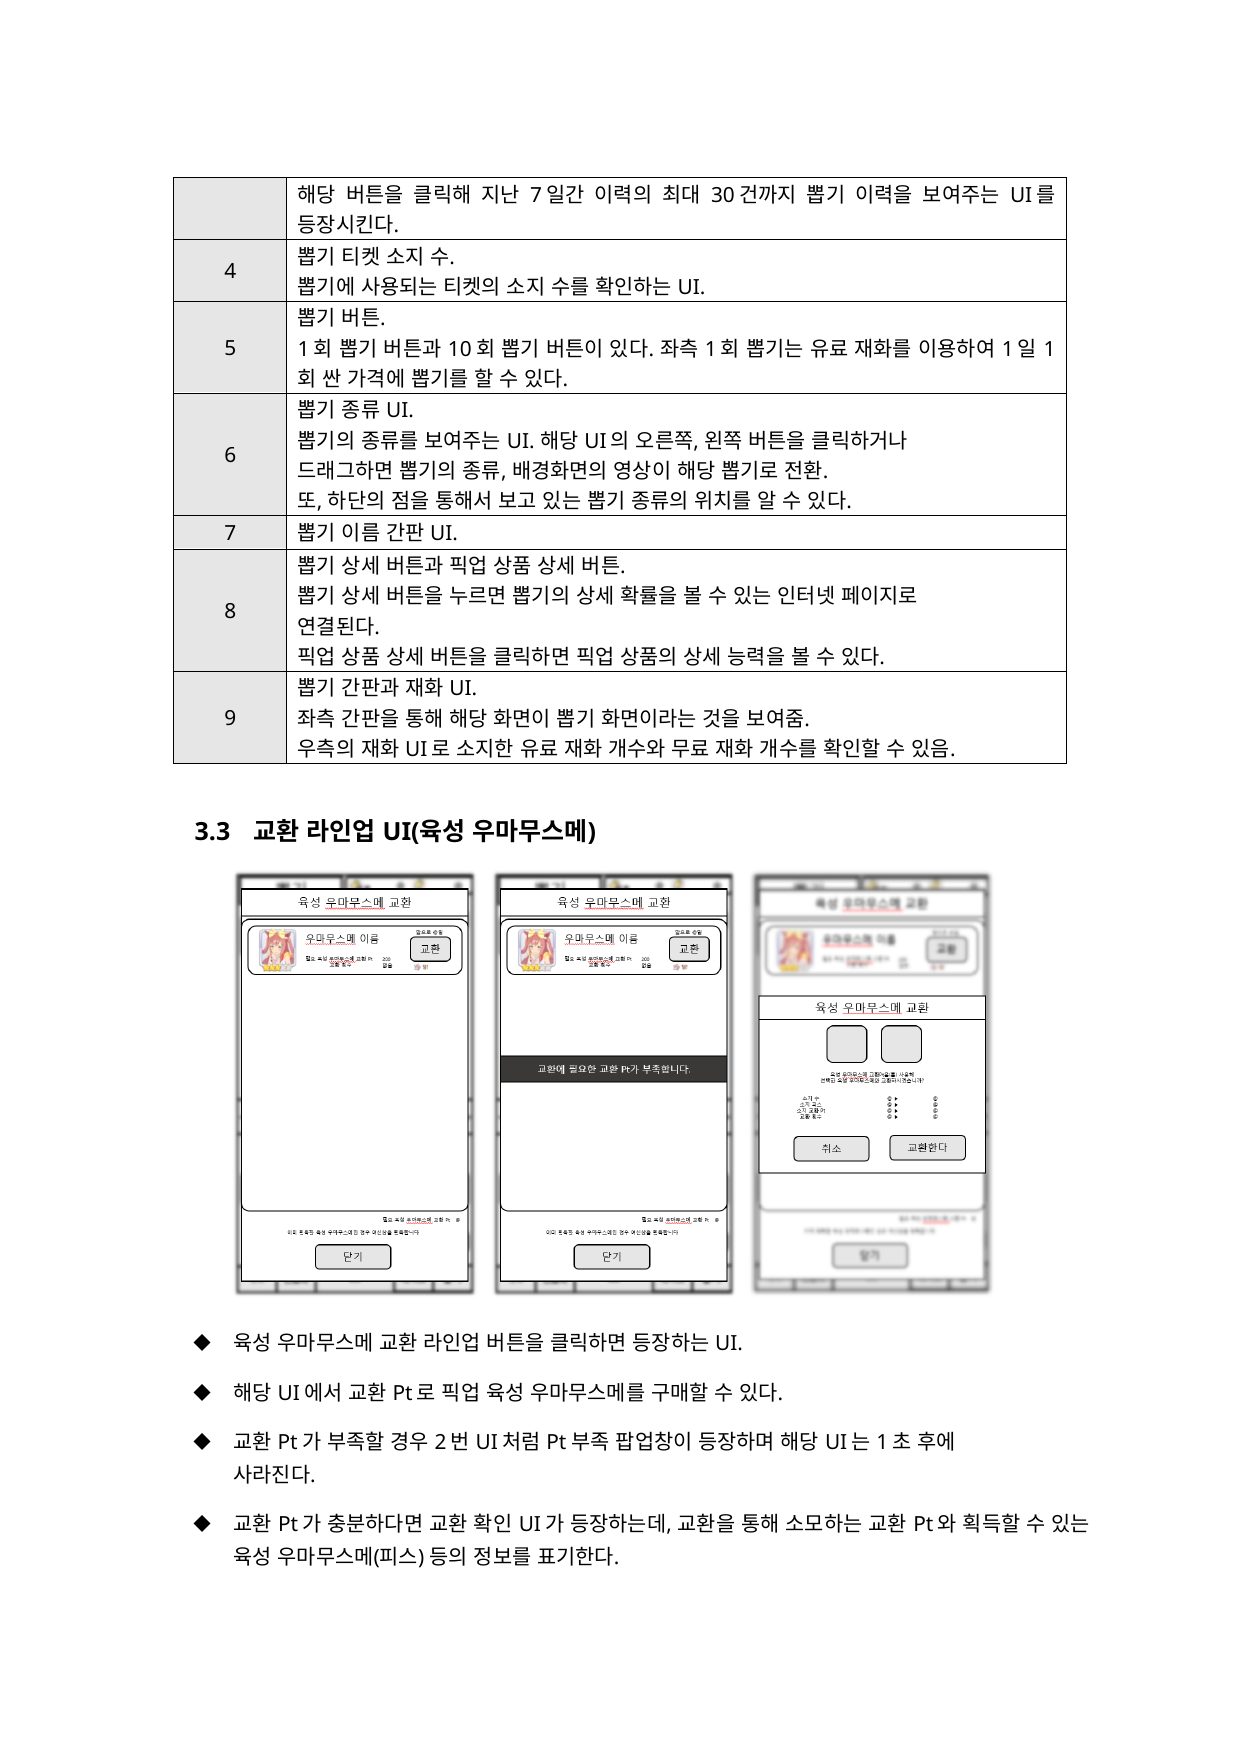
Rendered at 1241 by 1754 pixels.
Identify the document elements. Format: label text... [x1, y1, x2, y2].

table_cell 3 [174, 178, 286, 239]
list 교환 Pt가 부족할 경우 2번 UI처럼 Pt 부족 팝업창이 등장하며 해당 UI는 1초 후에 사라진다. [192, 1425, 1090, 1488]
table_cell 8 [174, 550, 286, 671]
subtitle 교환 라인업 UI(육성 우마무스메) [194, 811, 1090, 847]
list 육성 우마무스메 교환 라인업 버튼을 클릭하면 등장하는 UI. [192, 1326, 1090, 1357]
table_cell 9 [174, 672, 286, 763]
table_cell 4 [174, 240, 286, 301]
list 교환 Pt가 충분하다면 교환 확인 UI가 등장하는데, 교환을 통해 소모하는 교환 Pt와 획득할 수 있는 육성 우마무스메(피스) 등의 정보를 표기한다. [192, 1507, 1090, 1570]
table_cell 뽑기 이름 간판 UI. [287, 516, 1066, 548]
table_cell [287, 178, 1066, 239]
table_cell 뽑기 티켓 소지 수. 뽑기에 사용되는 티켓의 소지 수를 확인하는 UI. [287, 240, 1066, 301]
table_cell 뽑기 버튼. 1회 뽑기 버튼과 10회 뽑기 버튼이 있다. 좌측 1회 뽑기는 유료 재화를 이용하여 1일 1회 싼 가격에 뽑기를 할 수 있다. [287, 302, 1066, 392]
picture [228, 866, 1012, 1308]
table_cell 7 [174, 516, 286, 548]
table_cell 뽑기 간판과 재화 UI. 좌측 간판을 통해 해당 화면이 뽑기 화면이라는 것을 보여줌. 우측의 재화 UI로 소지한 유료 재화 개수와 무료 재화 개수를 확인할 수 있음. [287, 672, 1066, 763]
table_cell 5 [174, 302, 286, 392]
table_cell 6 [174, 394, 286, 515]
list 해당 UI에서 교환 Pt로 픽업 육성 우마무스메를 구매할 수 있다. [192, 1376, 1090, 1406]
table_cell 뽑기 종류 UI. 뽑기의 종류를 보여주는 UI. 해당 UI의 오른쪽, 왼쪽 버튼을 클릭하거나 드래그하면 뽑기의 종류, 배경화면의 영상이 해당 뽑기로 전환. 또, 하단의 점을 통해서 보고 있는 뽑기 종류의 위치를 알 수 있다. [287, 394, 1066, 515]
table_cell 뽑기 상세 버튼과 픽업 상품 상세 버튼. 뽑기 상세 버튼을 누르면 뽑기의 상세 확률을 볼 수 있는 인터넷 페이지로 연결된다. 픽업 상품 상세 버튼을 클릭하면 픽업 상품의 상세 능력을 볼 수 있다. [287, 550, 1066, 671]
